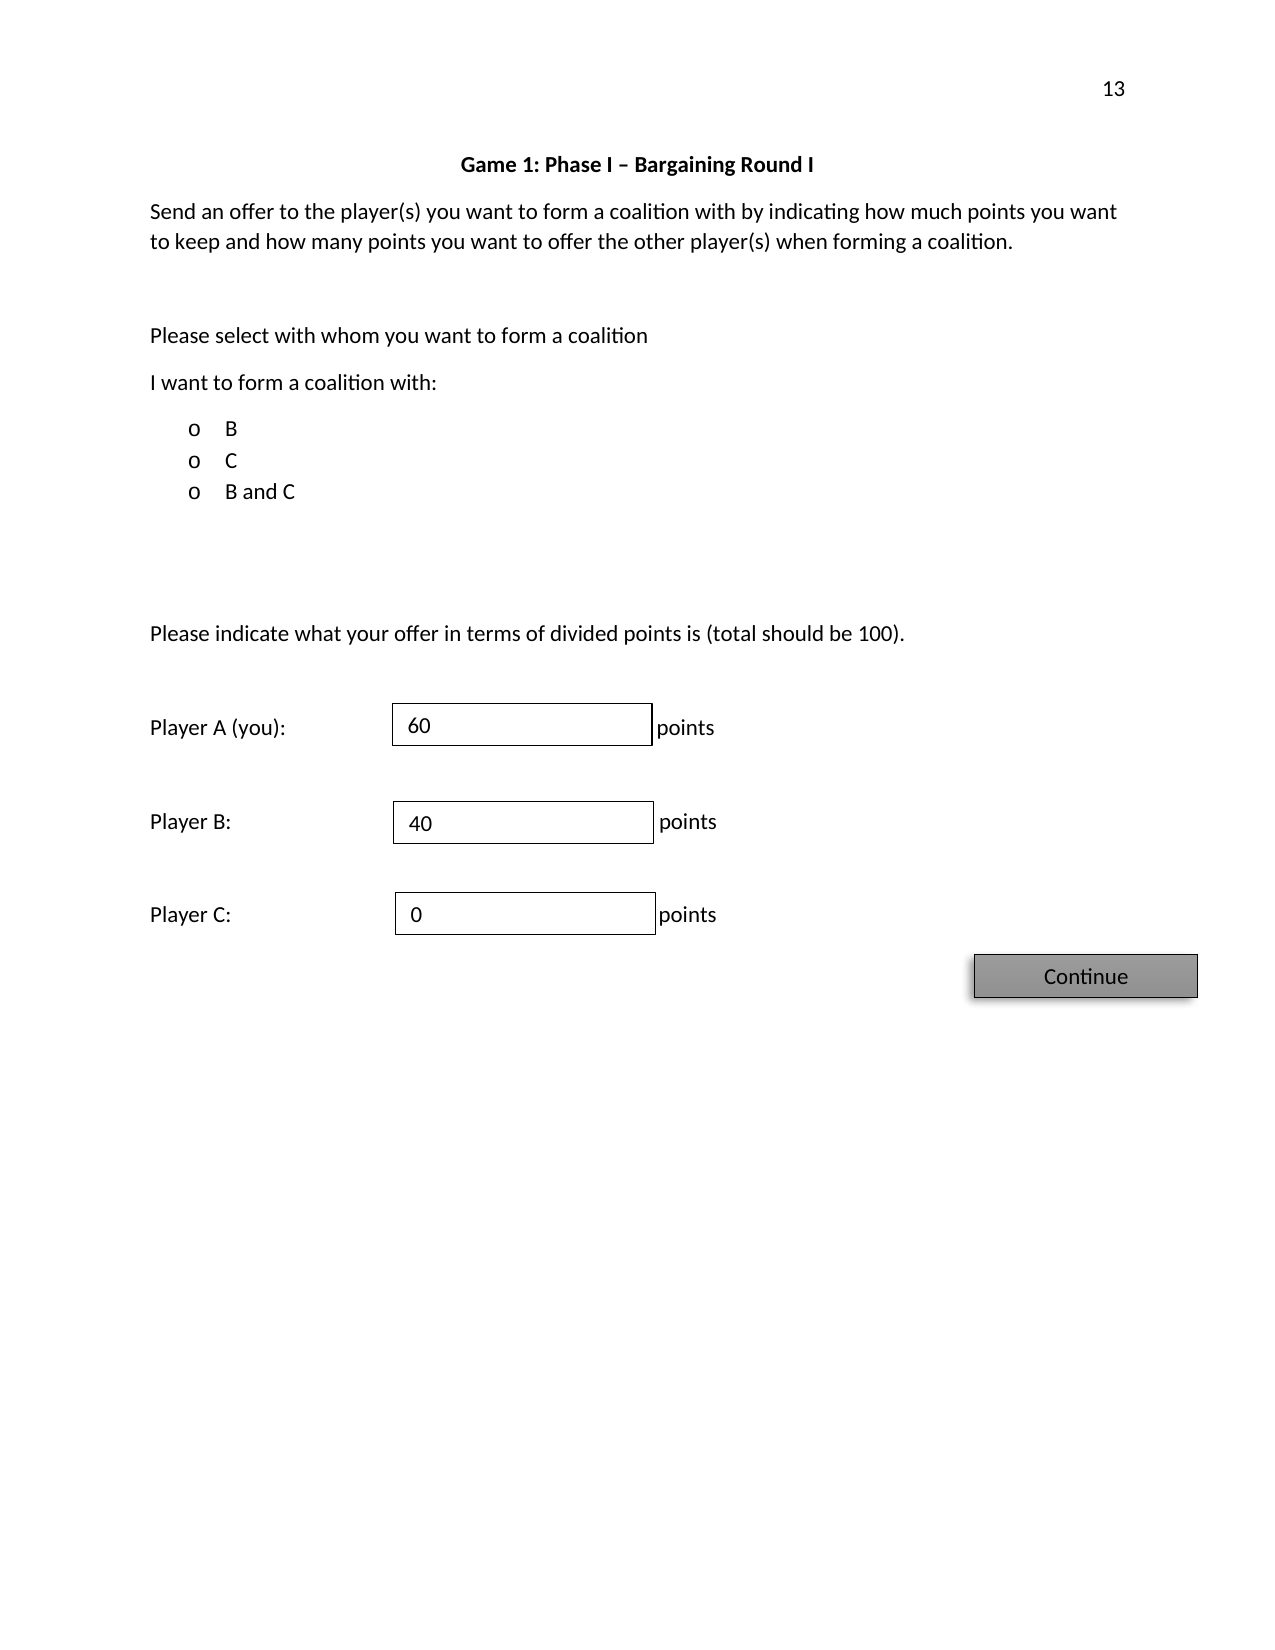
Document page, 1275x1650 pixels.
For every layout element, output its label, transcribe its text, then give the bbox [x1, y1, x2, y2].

list B and C [187, 477, 1125, 507]
list C [187, 446, 1125, 475]
text Please indicate what your offer in terms of divided points is (total should be 100). [150, 619, 1125, 647]
list B [187, 414, 1125, 444]
text Please select with whom you want to form a coalition [150, 321, 1125, 349]
text Game 1: Phase I – Bargaining Round I [150, 150, 1125, 178]
text Player B: points [150, 807, 393, 835]
text Player A (you): points [653, 713, 1125, 741]
text Player B: points [654, 807, 1125, 835]
text Player A (you): points [150, 713, 392, 741]
text Send an offer to the player(s) you want to form a coalition with by indicating how much points you want to keep and how many points you want to offer the other player(s) when forming a coalition. [150, 197, 1125, 255]
text I want to form a coalition with: [150, 368, 1125, 396]
text Player C: points [656, 901, 1125, 929]
text Player C: points [150, 901, 395, 929]
